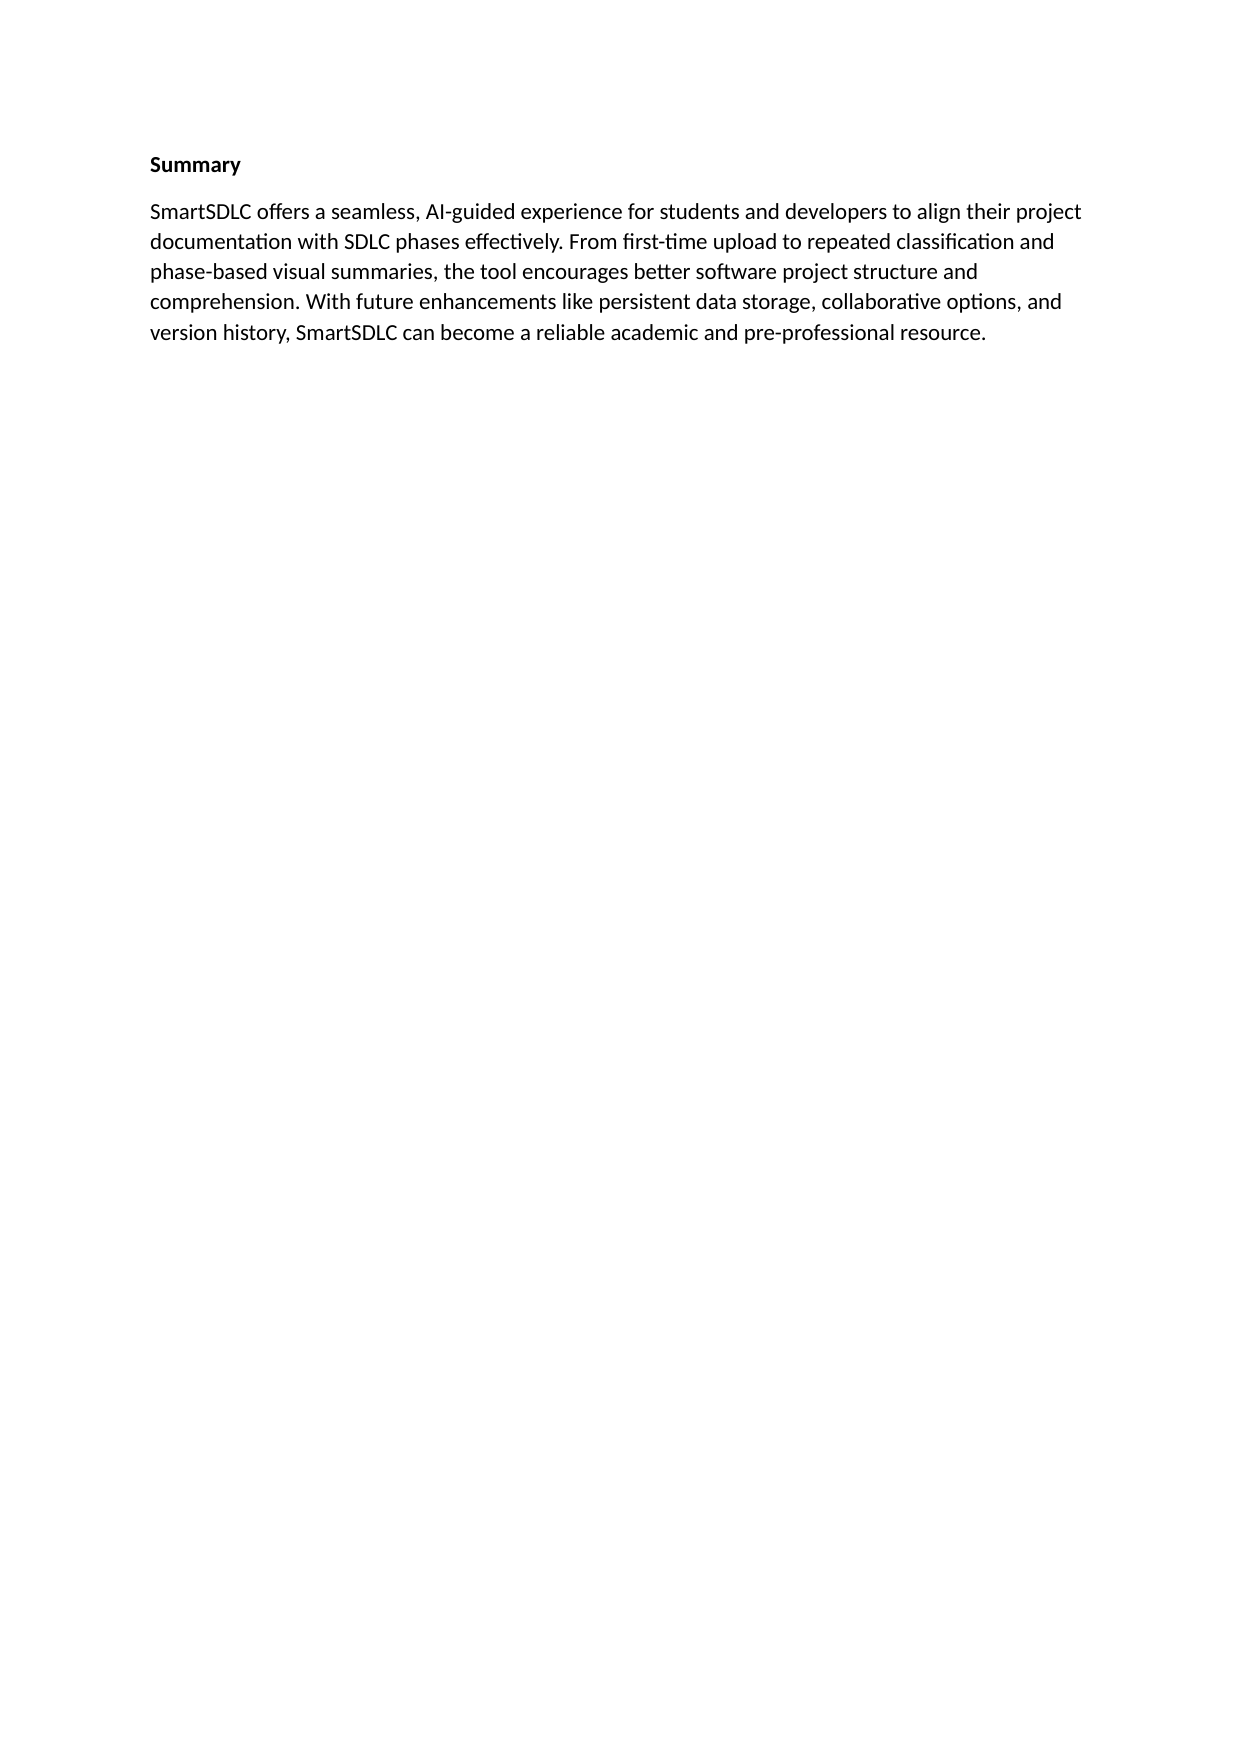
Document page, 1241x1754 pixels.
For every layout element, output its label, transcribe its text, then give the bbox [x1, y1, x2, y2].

text Summary [150, 150, 1090, 178]
text SmartSDLC offers a seamless, AI-guided experience for students and developers to align their project documentation with SDLC phases effectively. From first-time upload to repeated classification and phase-based visual summaries, the tool encourages better software project structure and comprehension. With future enhancements like persistent data storage, collaborative options, and version history, SmartSDLC can become a reliable academic and pre-professional resource. [150, 197, 1090, 346]
